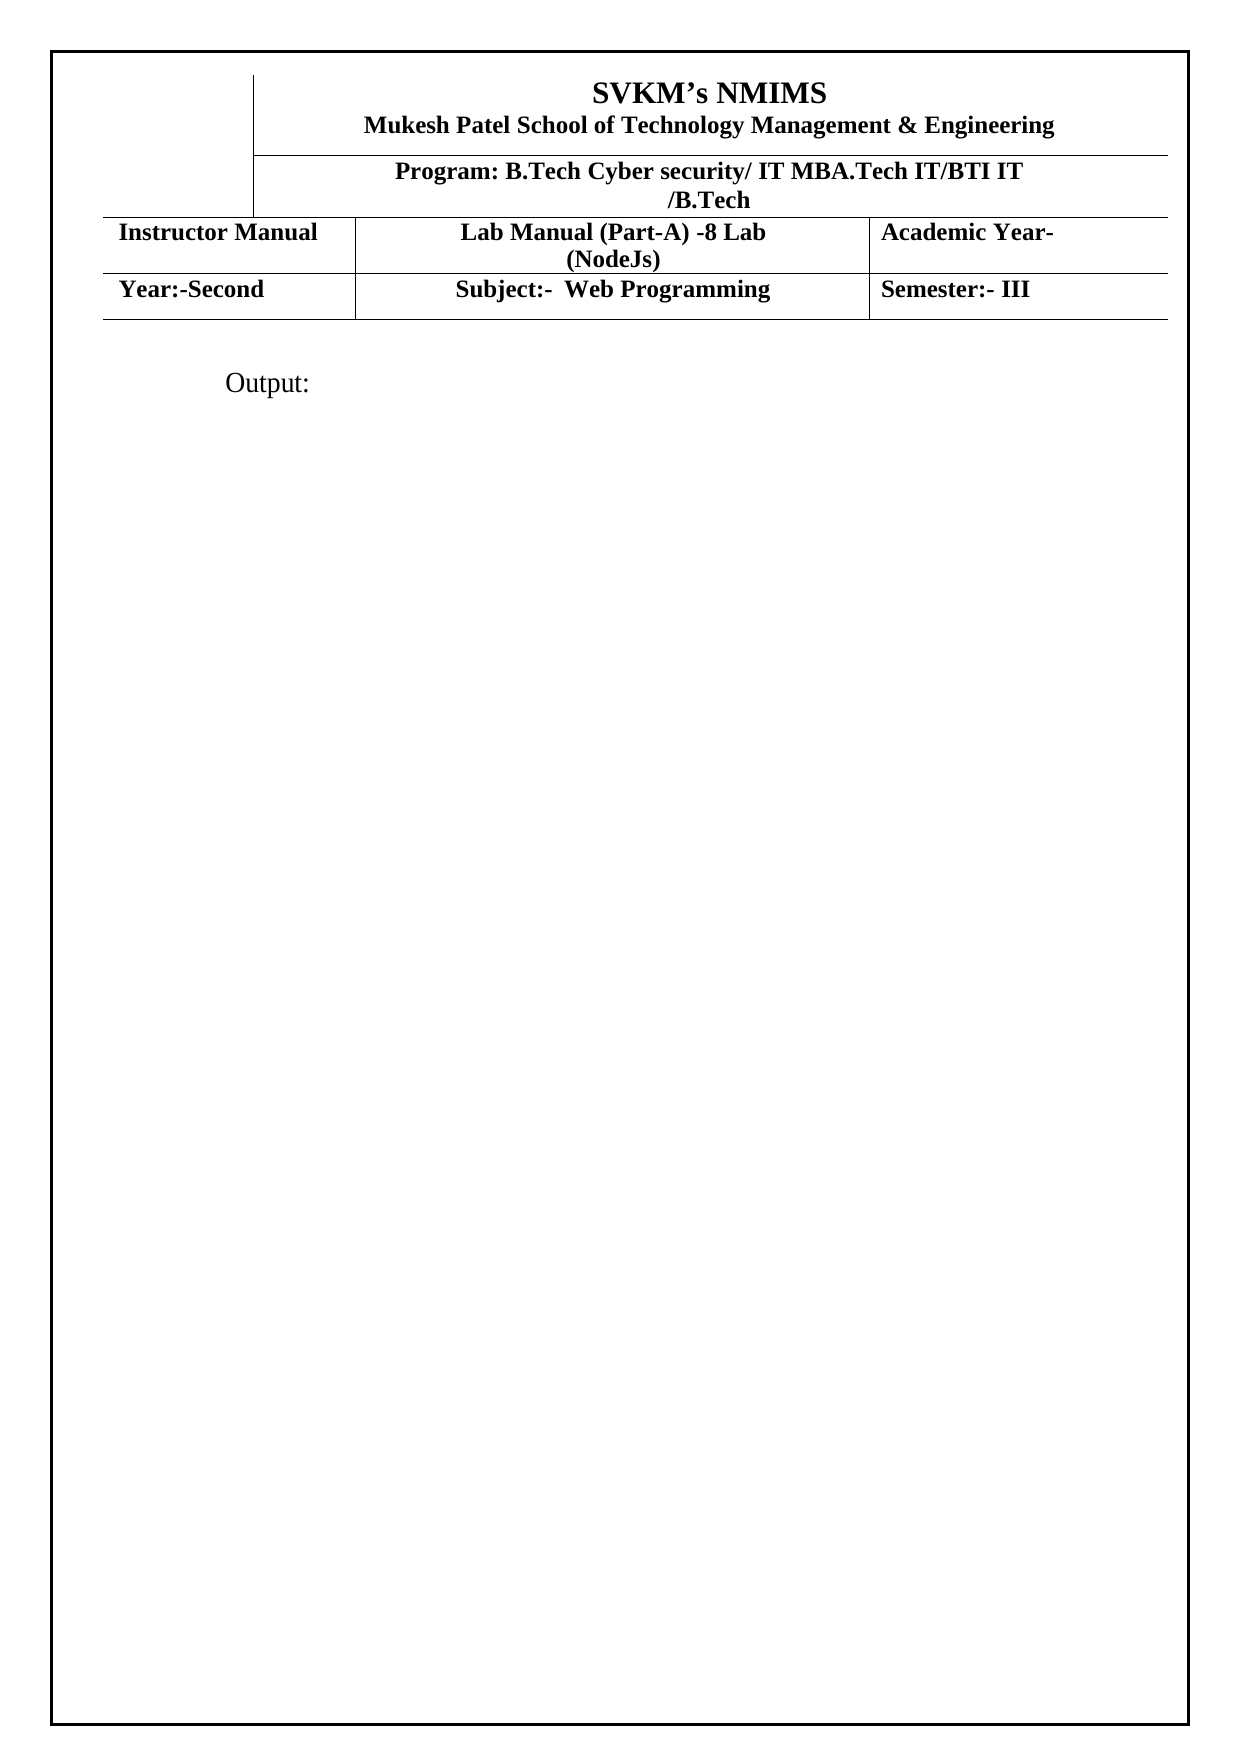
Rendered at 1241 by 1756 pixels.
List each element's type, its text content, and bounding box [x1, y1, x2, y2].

text Output: [225, 366, 1186, 399]
